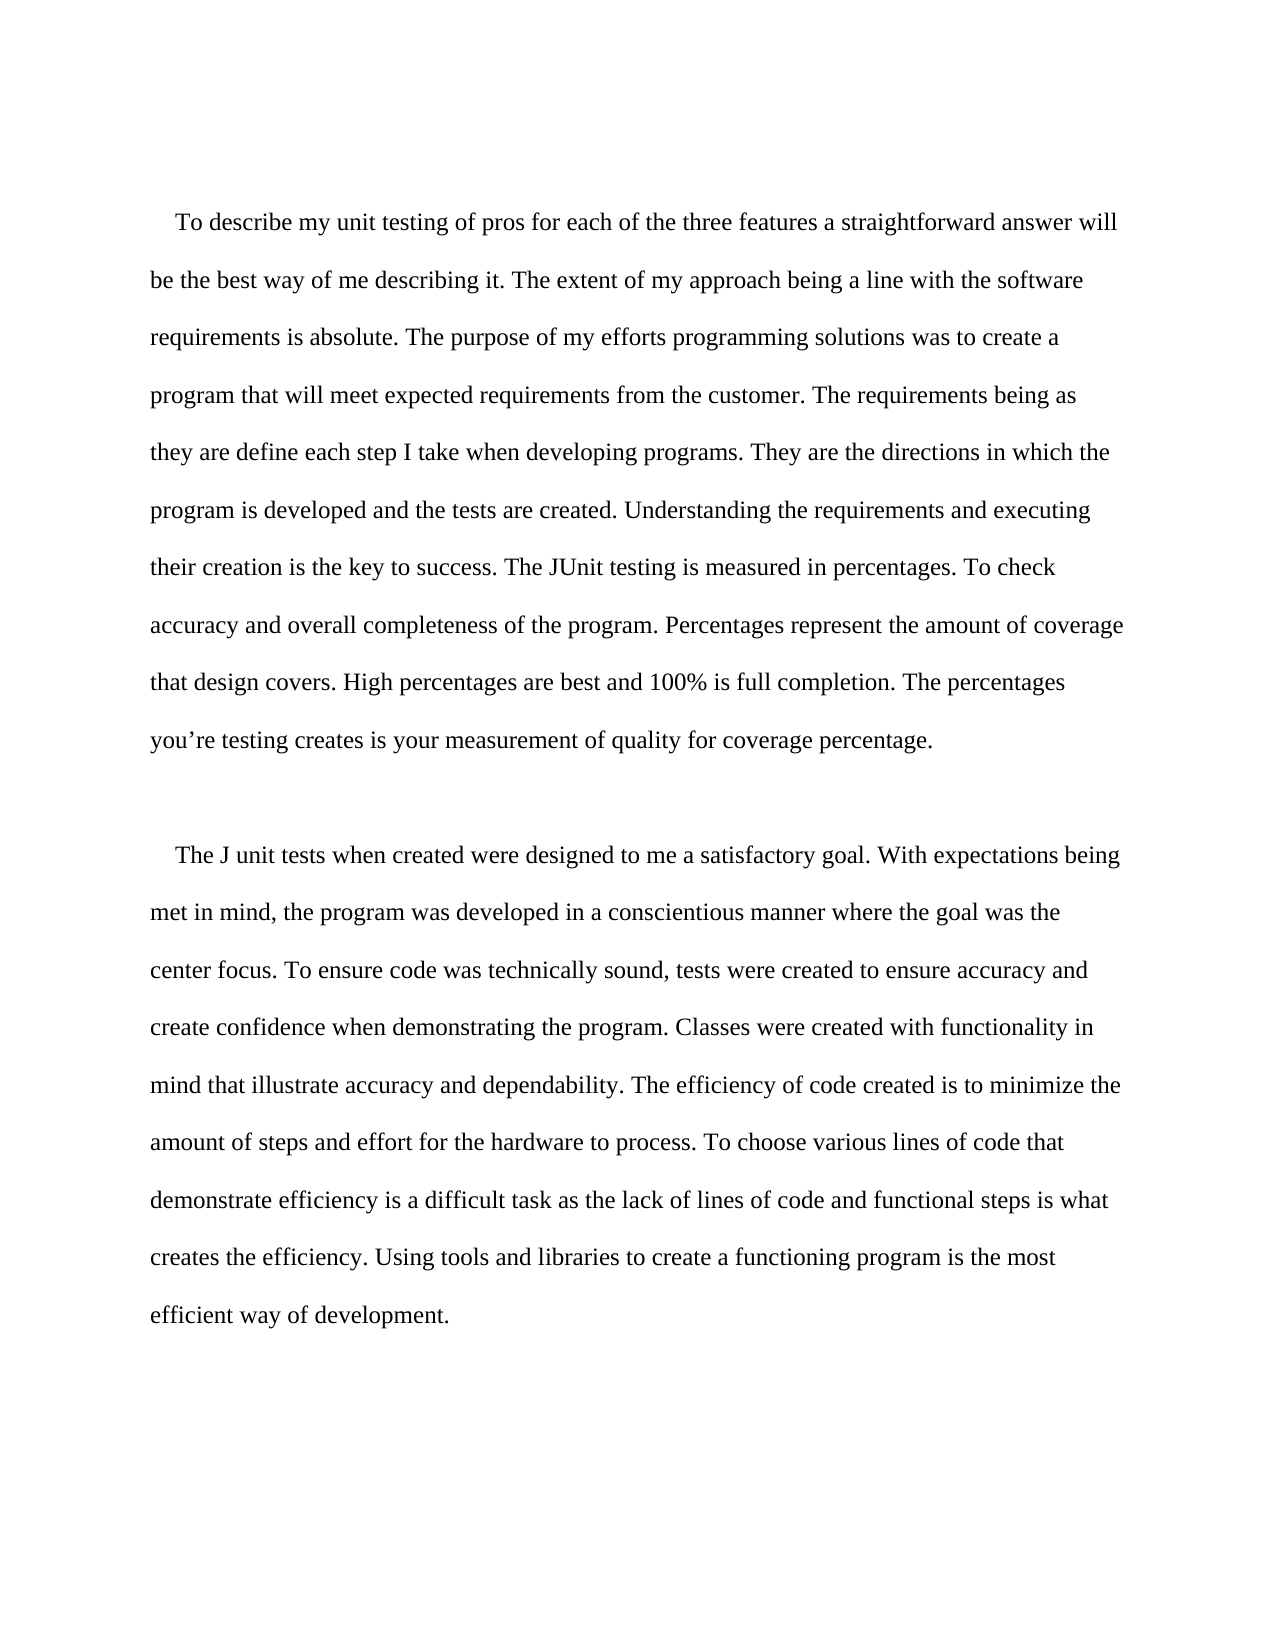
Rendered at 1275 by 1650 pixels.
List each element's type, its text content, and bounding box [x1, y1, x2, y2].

text The J unit tests when created were designed to me a satisfactory goal. With expectations being met in mind, the program was developed in a conscientious manner where the goal was the center focus. To ensure code was technically sound, tests were created to ensure accuracy and create confidence when demonstrating the program. Classes were created with functionality in mind that illustrate accuracy and dependability. The efficiency of code created is to minimize the amount of steps and effort for the hardware to process. To choose various lines of code that demonstrate efficiency is a difficult task as the lack of lines of code and functional steps is what creates the efficiency. Using tools and libraries to create a functioning program is the most efficient way of development. [150, 840, 1125, 1329]
text To describe my unit testing of pros for each of the three features a straightforward answer will be the best way of me describing it. The extent of my approach being a line with the software requirements is absolute. The purpose of my efforts programming solutions was to create a program that will meet expected requirements from the customer. The requirements being as they are define each step I take when developing programs. They are the directions in which the program is developed and the tests are created. Understanding the requirements and executing their creation is the key to success. The JUnit testing is measured in percentages. To check accuracy and overall completeness of the program. Percentages represent the amount of coverage that design covers. High percentages are best and 100% is full completion. The percentages you’re testing creates is your measurement of quality for coverage percentage. [150, 207, 1125, 754]
